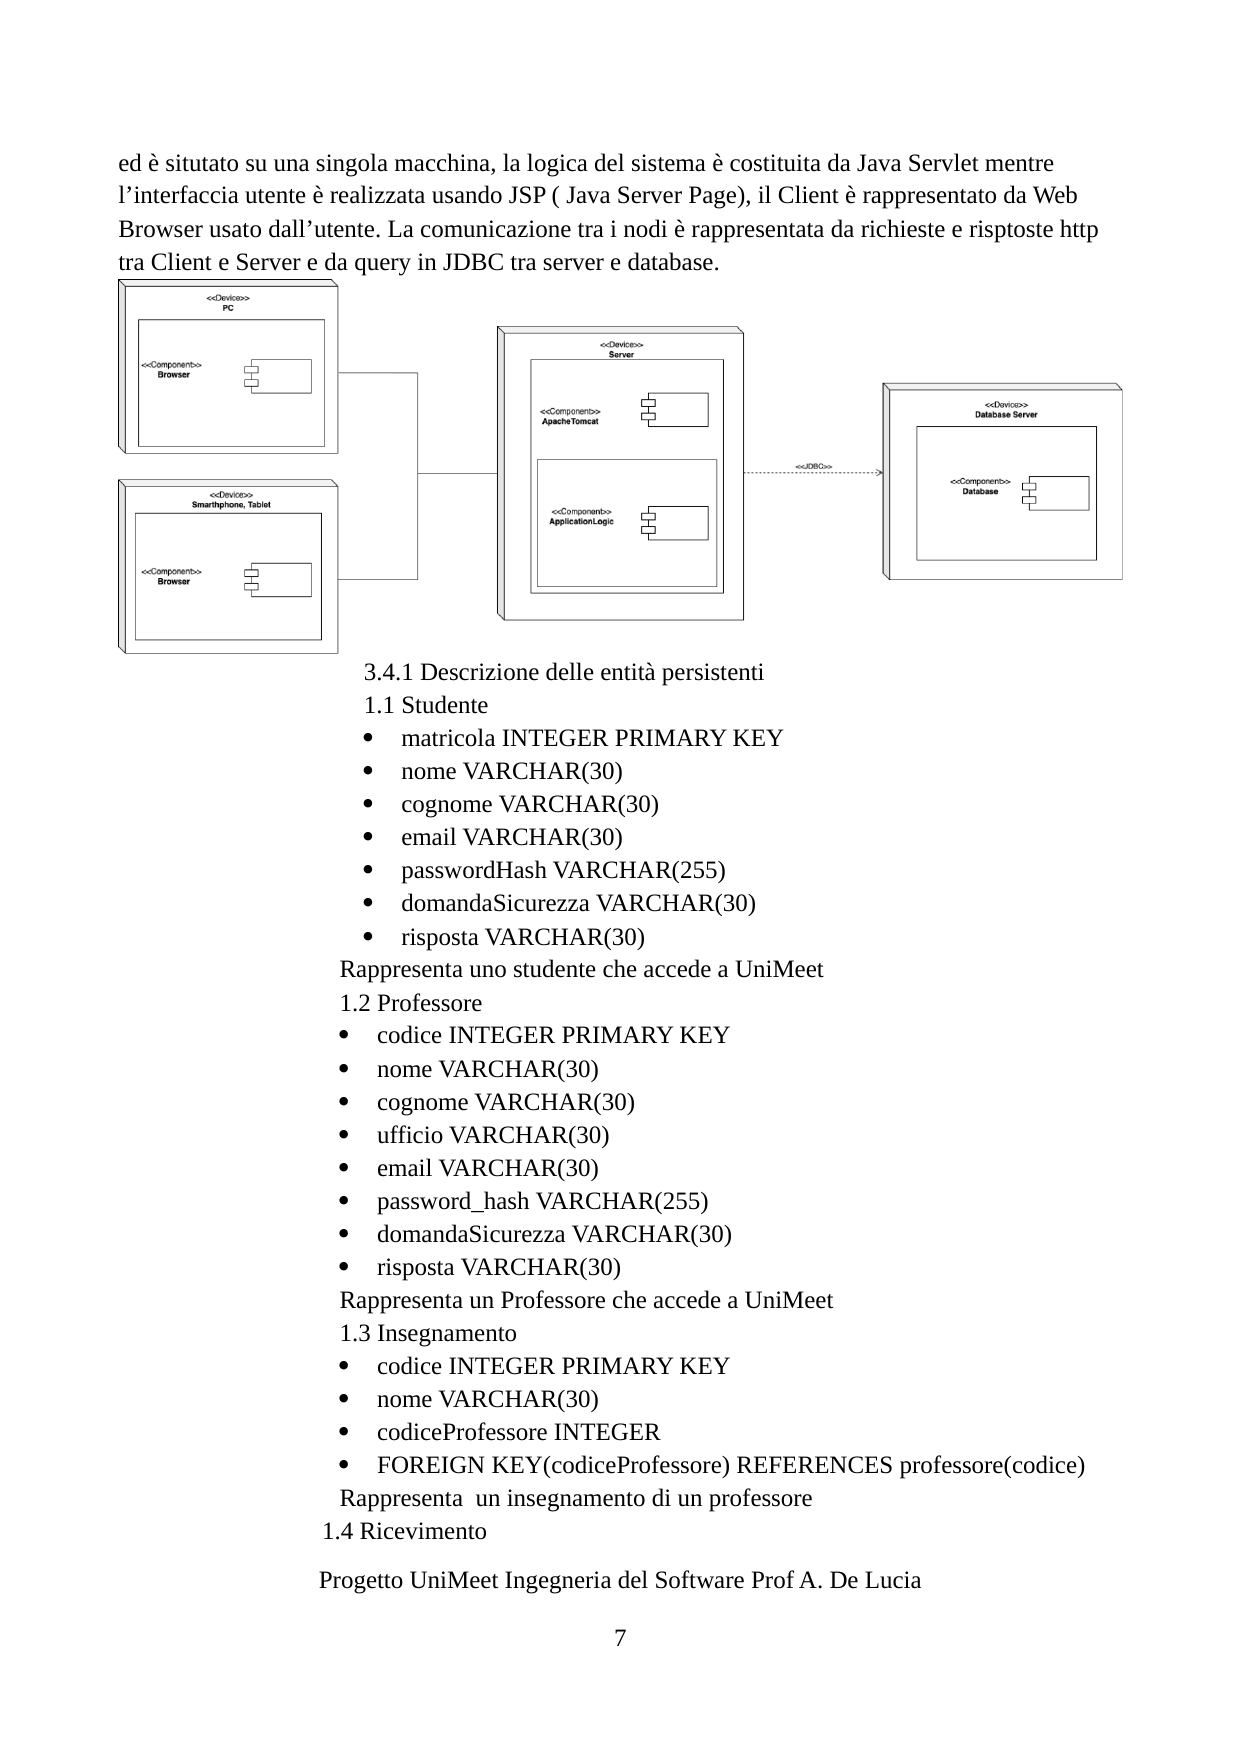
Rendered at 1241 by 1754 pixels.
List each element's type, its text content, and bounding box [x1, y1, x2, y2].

list 1.1 Studente [363, 690, 1122, 719]
list risposta VARCHAR(30) [339, 1252, 1122, 1281]
list email VARCHAR(30) [363, 822, 1122, 851]
list nome VARCHAR(30) [339, 1054, 1122, 1082]
list nome VARCHAR(30) [339, 1384, 1122, 1413]
list password_hash VARCHAR(255) [339, 1186, 1122, 1214]
text Rappresenta un Professore che accede a UniMeet [339, 1285, 1122, 1313]
text 1.2 Professore [339, 988, 1122, 1016]
text 1.4 Ricevimento [266, 1516, 1122, 1545]
list domandaSicurezza VARCHAR(30) [339, 1219, 1122, 1247]
text Rappresenta uno studente che accede a UniMeet [339, 954, 1122, 983]
list cognome VARCHAR(30) [339, 1087, 1122, 1115]
list nome VARCHAR(30) [363, 756, 1122, 785]
list codice INTEGER PRIMARY KEY [339, 1351, 1122, 1379]
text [118, 148, 1122, 275]
list matricola INTEGER PRIMARY KEY [363, 723, 1122, 752]
list email VARCHAR(30) [339, 1153, 1122, 1181]
list 3.4.1 Descrizione delle entità persistenti [363, 657, 1122, 686]
list cognome VARCHAR(30) [363, 789, 1122, 818]
list ufficio VARCHAR(30) [339, 1120, 1122, 1148]
text Rappresenta un insegnamento di un professore [339, 1483, 1122, 1512]
list passwordHash VARCHAR(255) [363, 856, 1122, 884]
list domandaSicurezza VARCHAR(30) [363, 888, 1122, 917]
text 1.3 Insegnamento [339, 1318, 1122, 1347]
picture [118, 279, 1123, 654]
list codiceProfessore INTEGER [339, 1417, 1122, 1446]
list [339, 1450, 1122, 1479]
list risposta VARCHAR(30) [363, 922, 1122, 950]
list codice INTEGER PRIMARY KEY [339, 1021, 1122, 1049]
